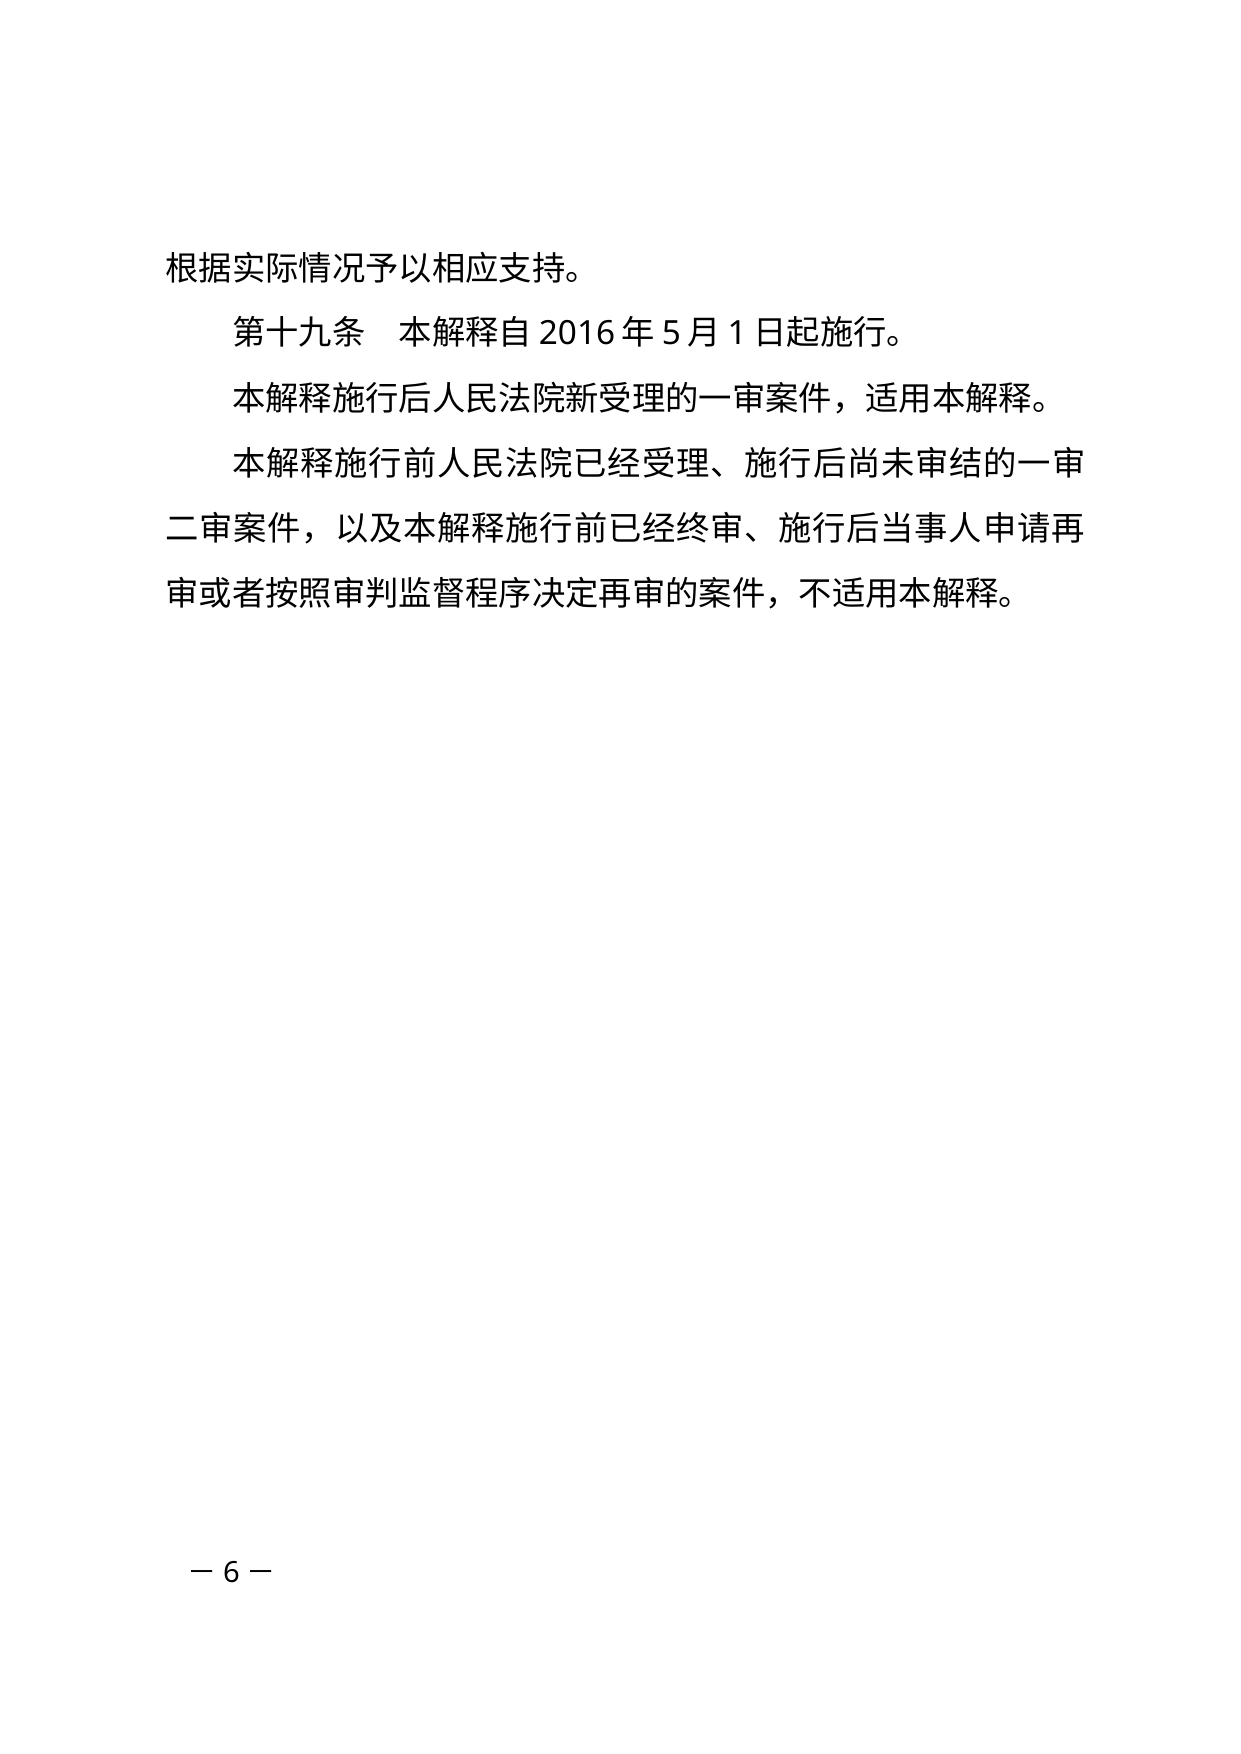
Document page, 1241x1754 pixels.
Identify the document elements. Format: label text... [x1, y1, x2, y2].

text 第十九条 本解释自2016年5月1日起施行。 [165, 298, 1087, 363]
text 本解释施行后人民法院新受理的一审案件，适用本解释。 [165, 363, 1087, 428]
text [165, 233, 1087, 298]
text 本解释施行前人民法院已经受理、施行后尚未审结的一审、二审案件，以及本解释施行前已经终审、施行后当事人申请再审或者按照审判监督程序决定再审的案件，不适用本解释。 [165, 428, 1087, 623]
